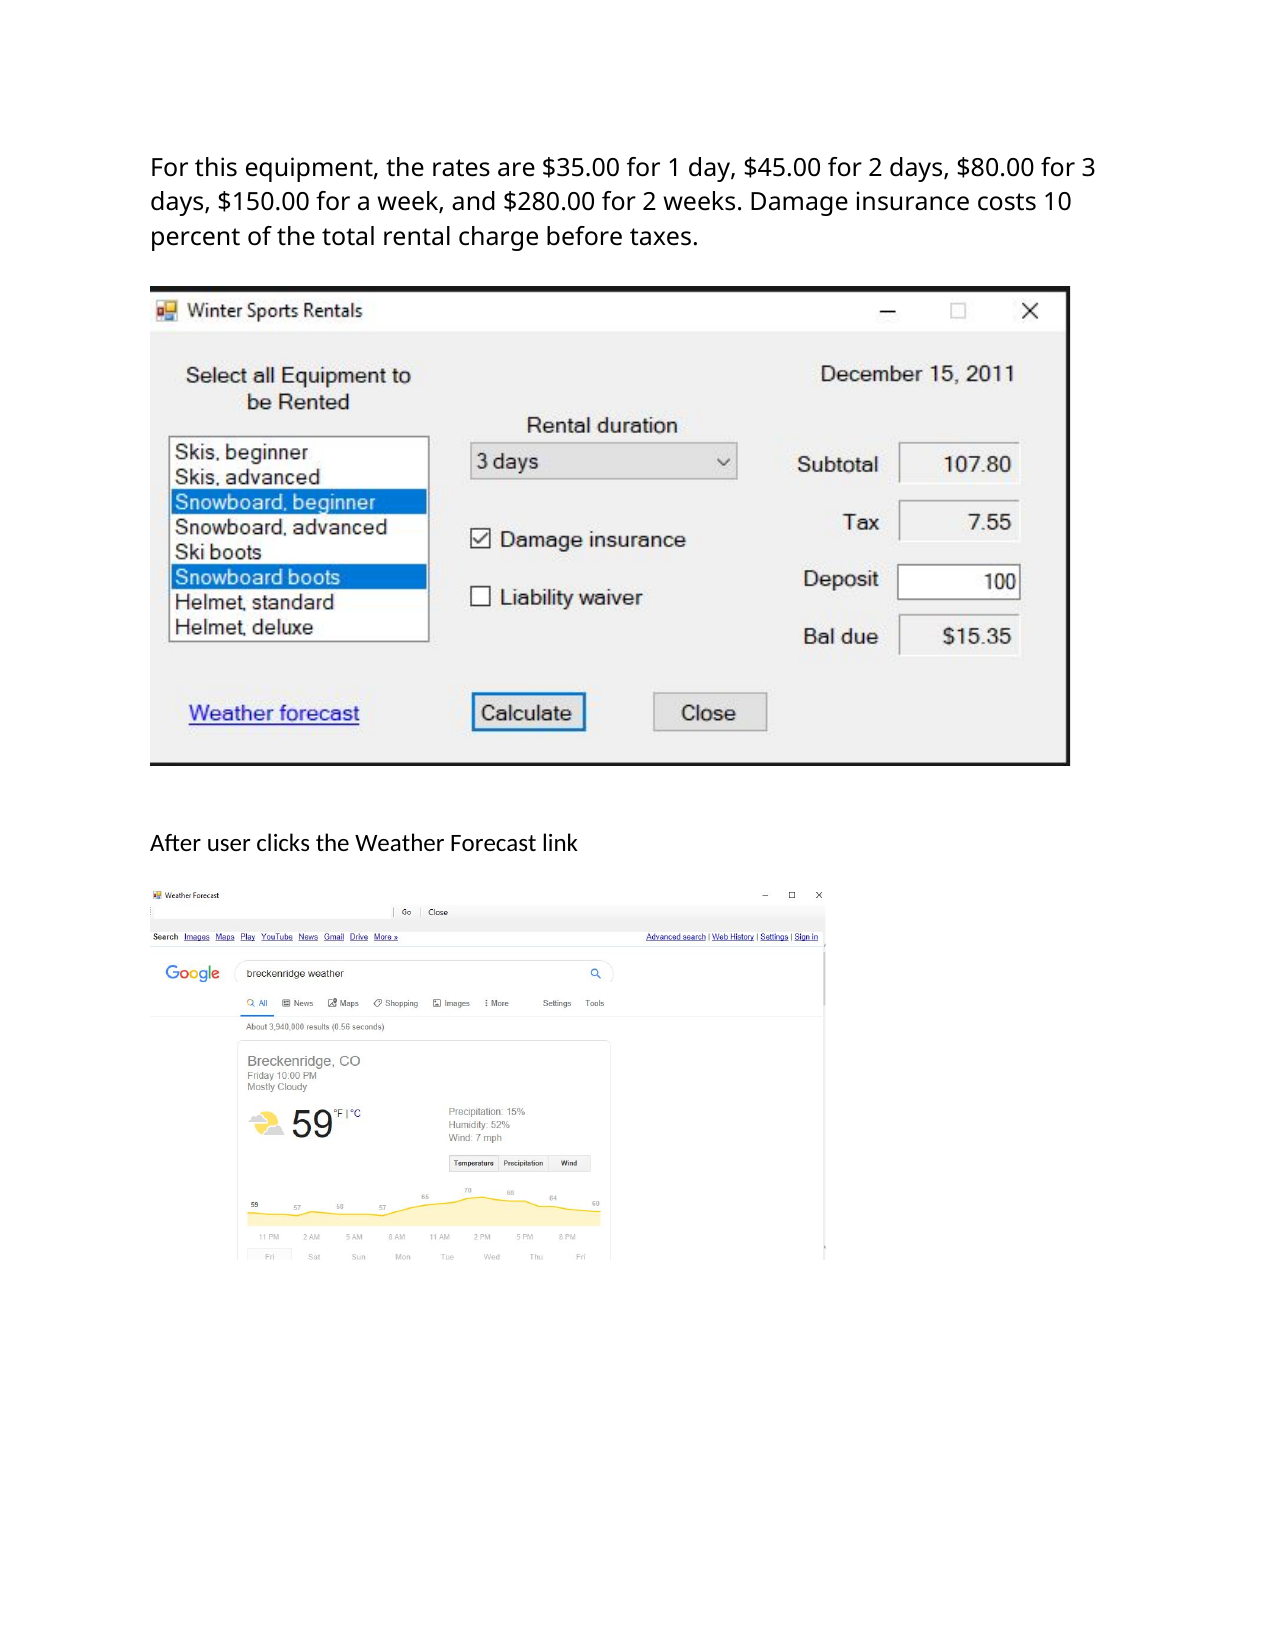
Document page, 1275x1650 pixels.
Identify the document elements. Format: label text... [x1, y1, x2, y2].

text After user clicks the Weather Forecast link [150, 827, 1125, 857]
picture [150, 888, 826, 1260]
text For this equipment, the rates are $35.00 for 1 day, $45.00 for 2 days, $80.00 for 3 days, $150.00 for a week, and $280.00 for 2 weeks. Damage insurance costs 10 percent of the total rental charge before taxes. [150, 150, 1125, 252]
picture [150, 286, 1071, 766]
